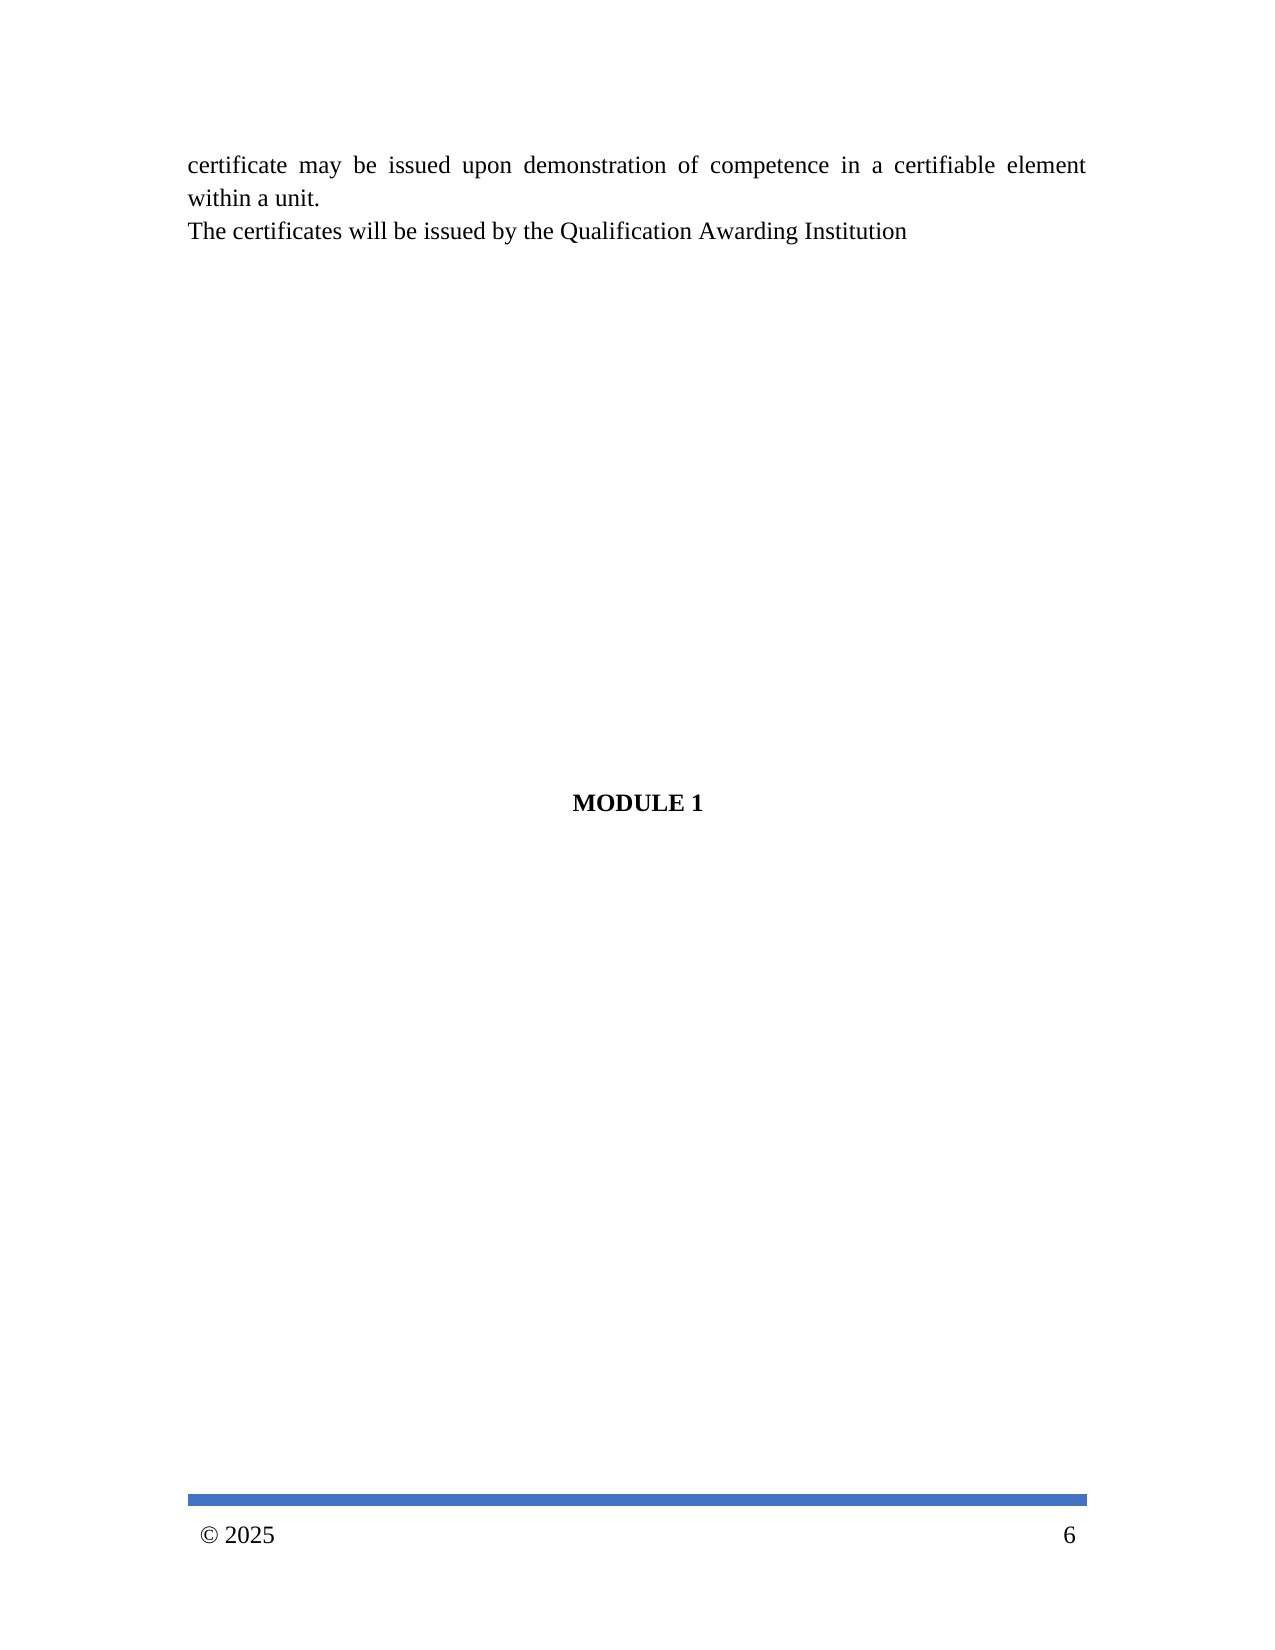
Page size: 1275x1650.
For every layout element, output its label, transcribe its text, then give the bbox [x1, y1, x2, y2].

subtitle MODULE 1 [283, 788, 993, 817]
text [187, 150, 1087, 212]
text The certificates will be issued by the Qualification Awarding Institution [187, 216, 1087, 245]
